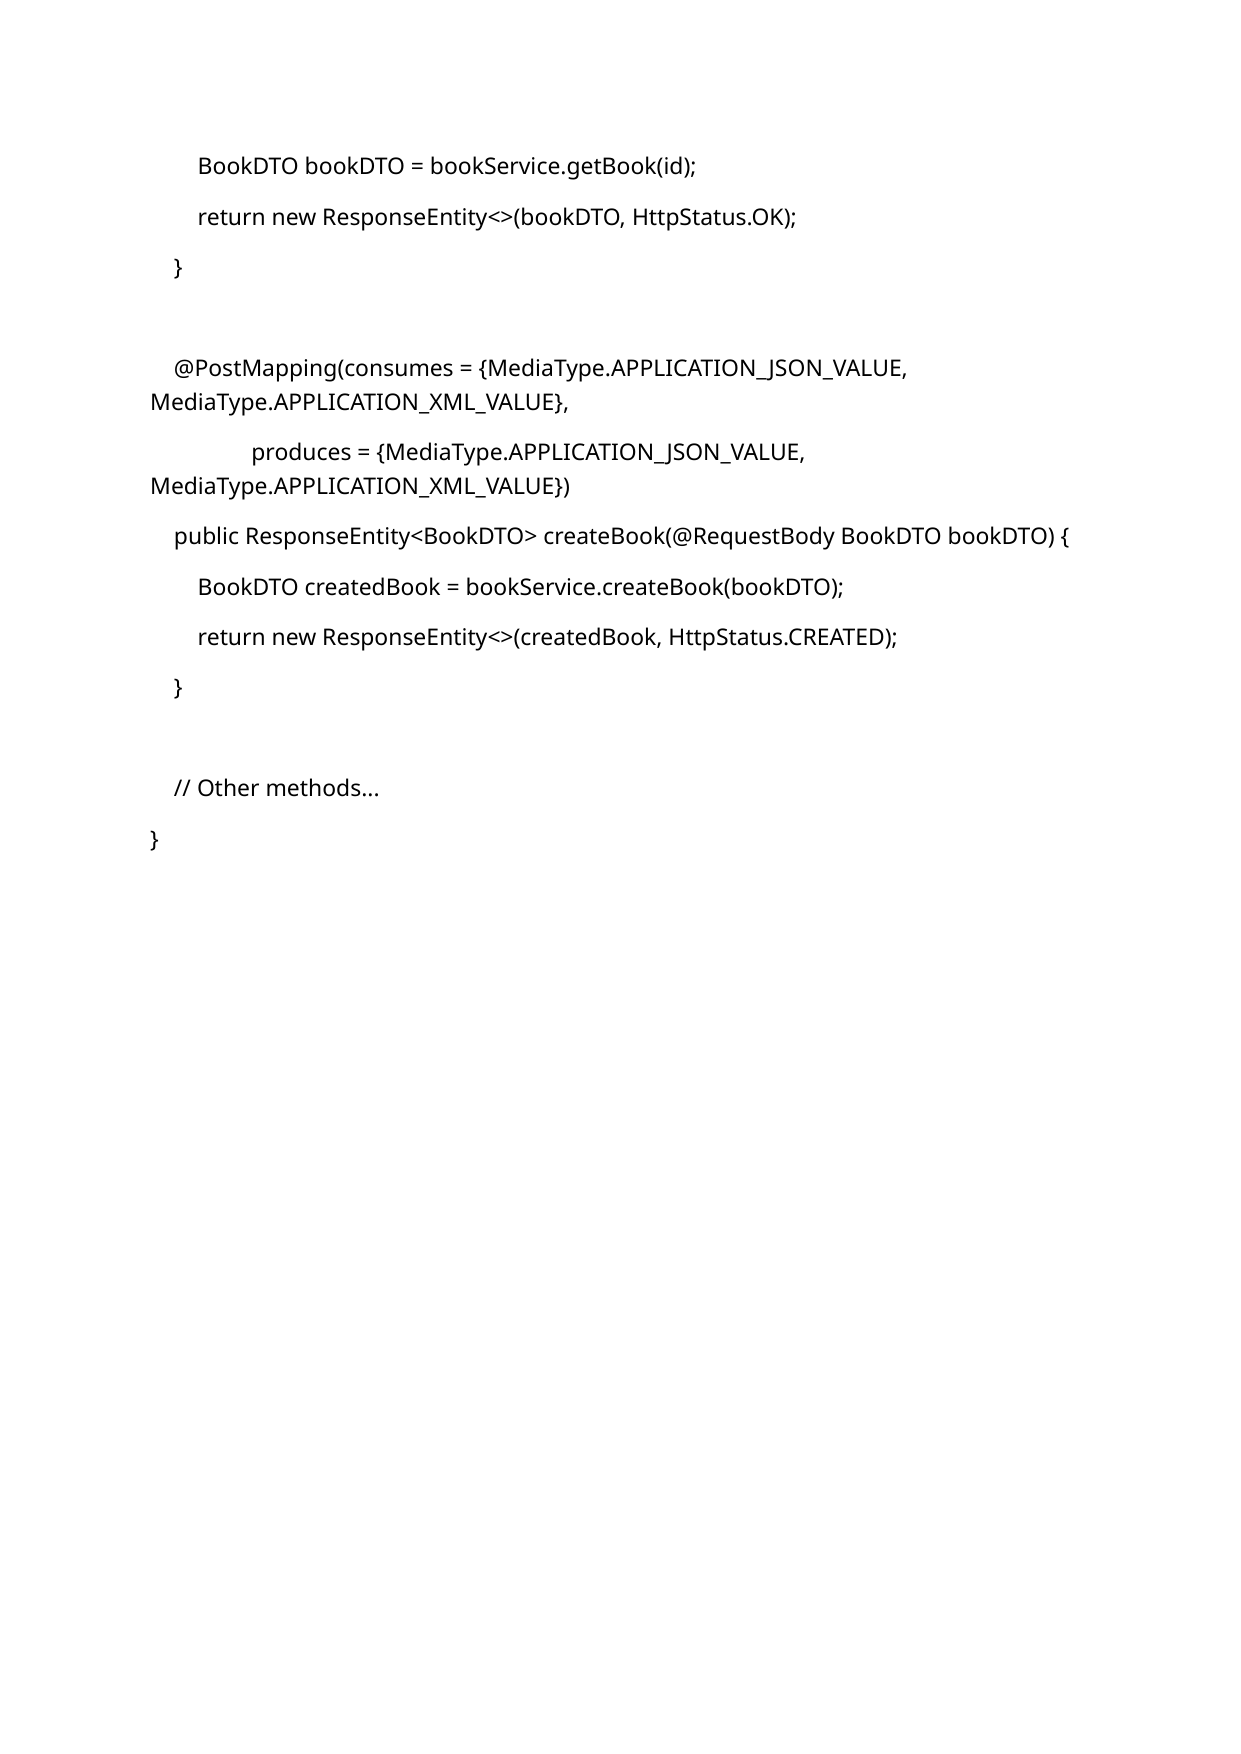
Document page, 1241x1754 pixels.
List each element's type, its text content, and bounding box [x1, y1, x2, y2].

text BookDTO createdBook = bookService.createBook(bookDTO); [150, 570, 1090, 602]
text } [150, 671, 1090, 702]
text produces = {MediaType.APPLICATION_JSON_VALUE, MediaType.APPLICATION_XML_VALUE}) [150, 436, 1090, 501]
text public ResponseEntity<BookDTO> createBook(@RequestBody BookDTO bookDTO) { [150, 520, 1090, 551]
text return new ResponseEntity<>(createdBook, HttpStatus.CREATED); [150, 621, 1090, 652]
text } [150, 822, 1090, 854]
text // Other methods... [150, 772, 1090, 803]
text @PostMapping(consumes = {MediaType.APPLICATION_JSON_VALUE, MediaType.APPLICATION_XML_VALUE}, [150, 352, 1090, 417]
text } [150, 251, 1090, 282]
text BookDTO bookDTO = bookService.getBook(id); [150, 150, 1090, 181]
text return new ResponseEntity<>(bookDTO, HttpStatus.OK); [150, 200, 1090, 232]
